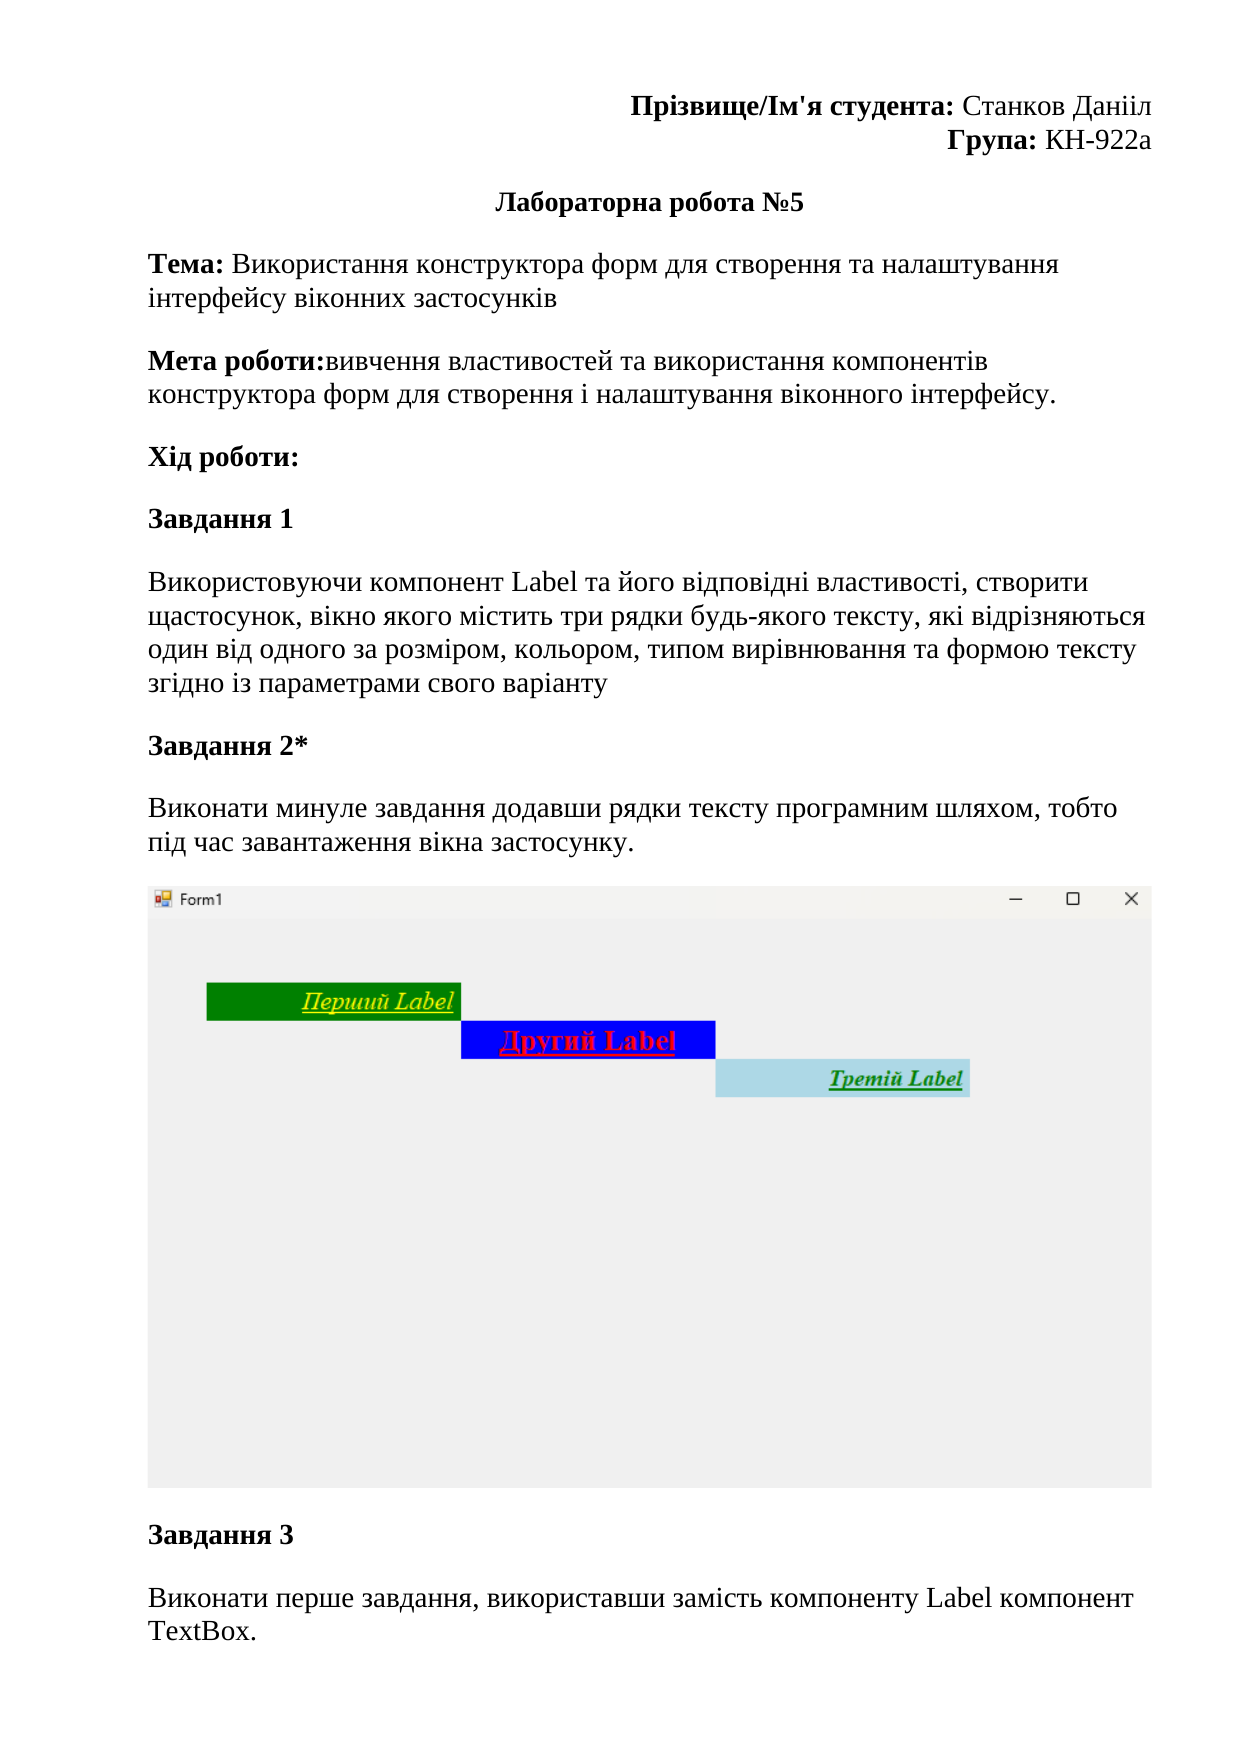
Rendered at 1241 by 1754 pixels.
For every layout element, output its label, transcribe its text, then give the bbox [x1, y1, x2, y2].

text Виконати минуле завдання додавши рядки тексту програмним шляхом, тобто під час завантаження вікна застосунку. [148, 790, 1152, 857]
text Тема: Використання конструктора форм для створення та налаштування інтерфейсу віконних застосунків [148, 246, 1152, 313]
text Прізвище/Ім'я студента: Станков Данііл Група: КН-922а [148, 88, 1152, 156]
text Мета роботи:вивчення властивостей та використання компонентів конструктора форм для створення і налаштування віконного інтерфейсу. [148, 343, 1152, 410]
text Завдання 1 [148, 502, 1152, 535]
text Використовуючи компонент Label та його відповідні властивості, створити щастосунок, вікно якого містить три рядки будь-якого тексту, які відрізняються один від одного за розміром, кольором, типом вирівнювання та формою тексту згідно із параметрами свого варіанту [148, 564, 1152, 698]
picture [147, 886, 1152, 1488]
text Хід роботи: [148, 439, 1152, 472]
text Завдання 2* [148, 728, 1152, 761]
text Виконати перше завдання, використавши замість компоненту Label компонент TextBox. [148, 1580, 1152, 1647]
text Завдання 3 [148, 1517, 1152, 1551]
text Лабораторна робота №5 [148, 185, 1152, 217]
